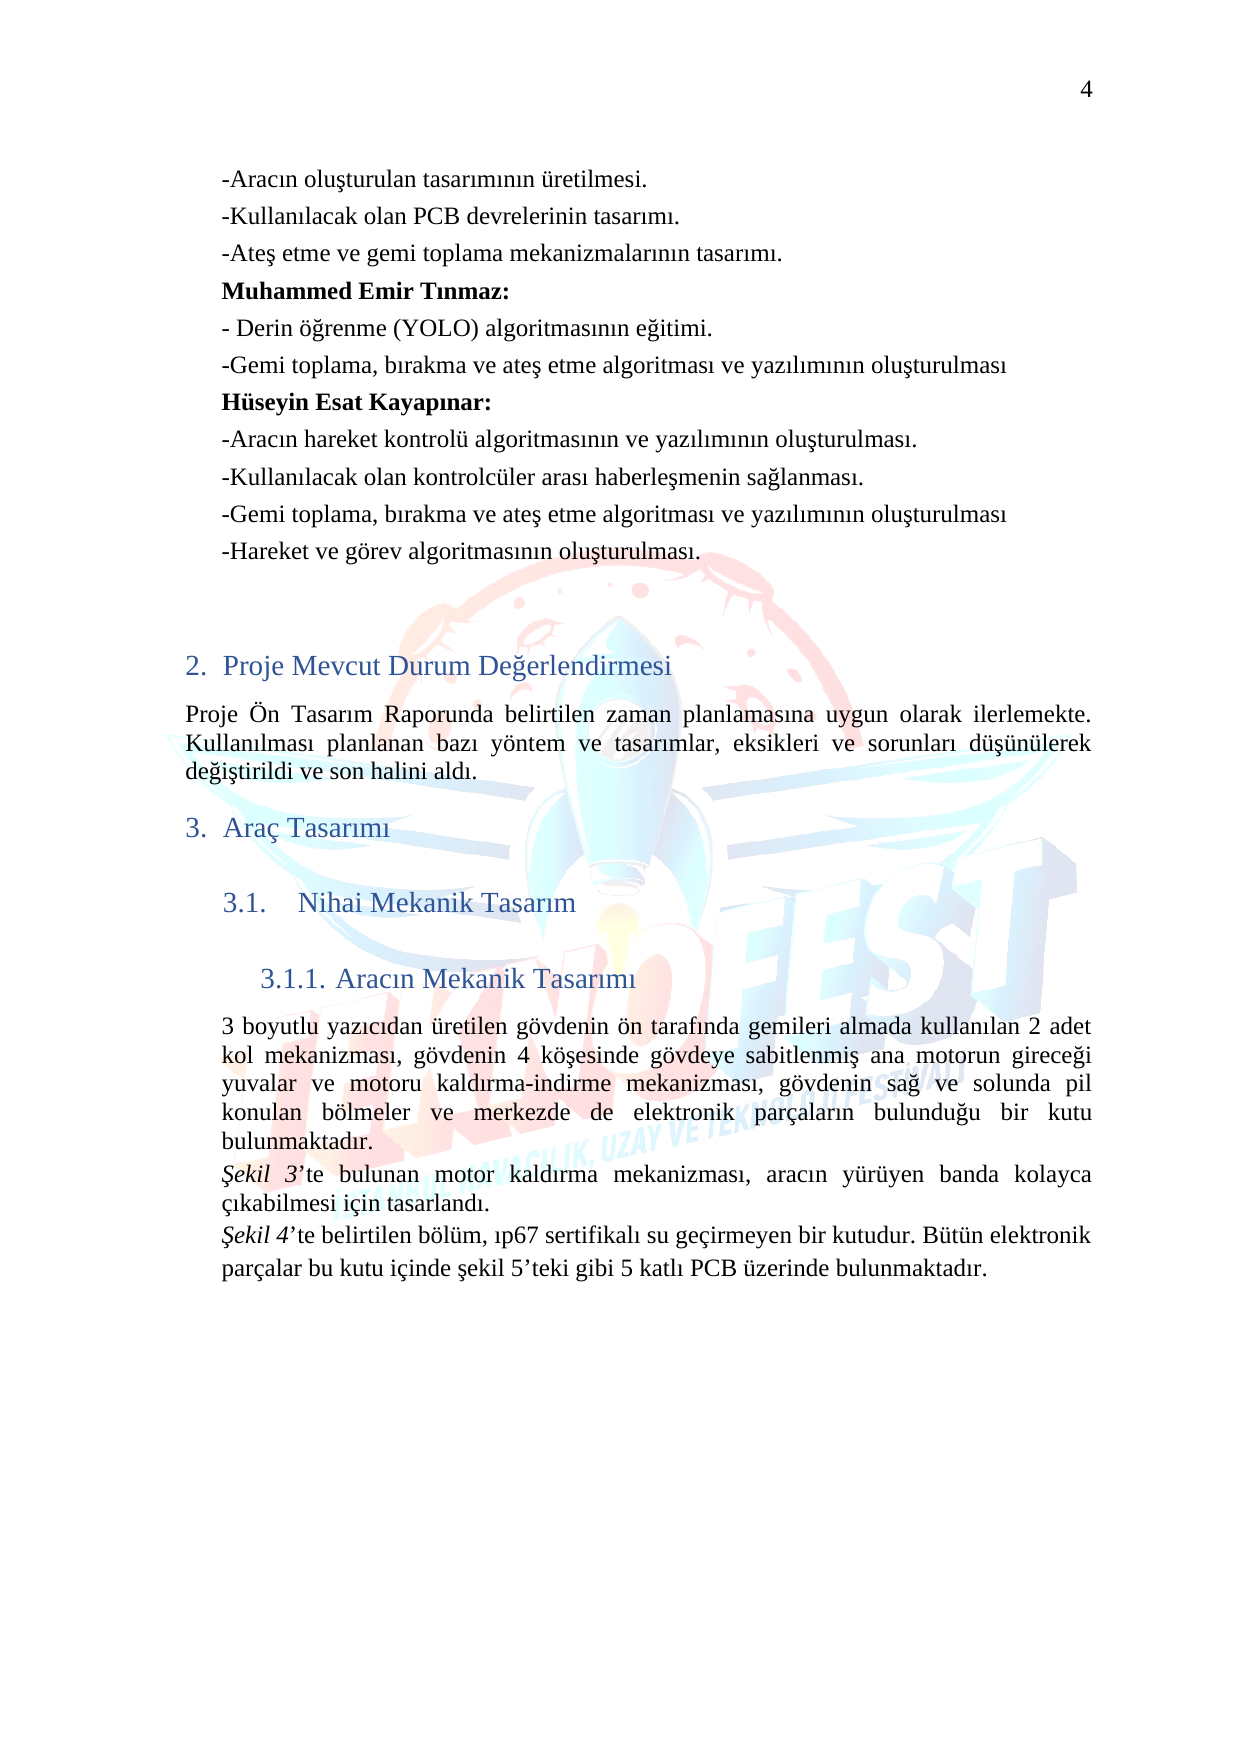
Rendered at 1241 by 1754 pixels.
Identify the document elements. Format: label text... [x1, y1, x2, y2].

text -Gemi toplama, bırakma ve ateş etme algoritması ve yazılımının oluşturulması [221, 350, 1093, 379]
subtitle Proje Mevcut Durum Değerlendirmesi [185, 648, 1093, 682]
text Hüseyin Esat Kayapınar: [221, 387, 1093, 416]
text Muhammed Emir Tınmaz: [221, 276, 1093, 304]
text 3 boyutlu yazıcıdan üretilen gövdenin ön tarafında gemileri almada kullanılan 2 adet kol mekanizması, gövdenin 4 köşesinde gövdeye sabitlenmiş ana motorun gireceği yuvalar ve motoru kaldırma-indirme mekanizması, gövdenin sağ ve solunda pil konulan bölmeler ve merkezde de elektronik parçaların bulunduğu bir kutu bulunmaktadır. [221, 1011, 1093, 1155]
text parçalar bu kutu içinde şekil 5’teki gibi 5 katlı PCB üzerinde bulunmaktadır. [221, 1253, 1093, 1282]
text - Derin öğrenme (YOLO) algoritmasının eğitimi. [221, 313, 1093, 342]
text Proje Ön Tasarım Raporunda belirtilen zaman planlamasına uygun olarak ilerlemekte. Kullanılması planlanan bazı yöntem ve tasarımlar, eksikleri ve sorunları düşünülerek değiştirildi ve son halini aldı. [185, 699, 1093, 785]
subtitle Araç Tasarımı [185, 810, 1093, 844]
text -Aracın oluşturulan tasarımının üretilmesi. [221, 164, 1093, 193]
text -Kullanılacak olan PCB devrelerinin tasarımı. [221, 201, 1093, 230]
text Şekil 3’te bulunan motor kaldırma mekanizması, aracın yürüyen banda kolayca çıkabilmesi için tasarlandı. [221, 1159, 1093, 1216]
text -Ateş etme ve gemi toplama mekanizmalarının tasarımı. [221, 238, 1093, 267]
text -Kullanılacak olan kontrolcüler arası haberleşmenin sağlanması. [221, 462, 1093, 490]
subtitle Nihai Mekanik Tasarım [223, 885, 1093, 919]
text -Hareket ve görev algoritmasının oluşturulması. [221, 536, 1093, 565]
text -Gemi toplama, bırakma ve ateş etme algoritması ve yazılımının oluşturulması [221, 499, 1093, 528]
text -Aracın hareket kontrolü algoritmasının ve yazılımının oluşturulması. [221, 424, 1093, 453]
text Şekil 4’te belirtilen bölüm, ıp67 sertifikalı su geçirmeyen bir kutudur. Bütün elektronik [221, 1221, 1093, 1249]
subtitle Aracın Mekanik Tasarımı [260, 961, 1093, 994]
